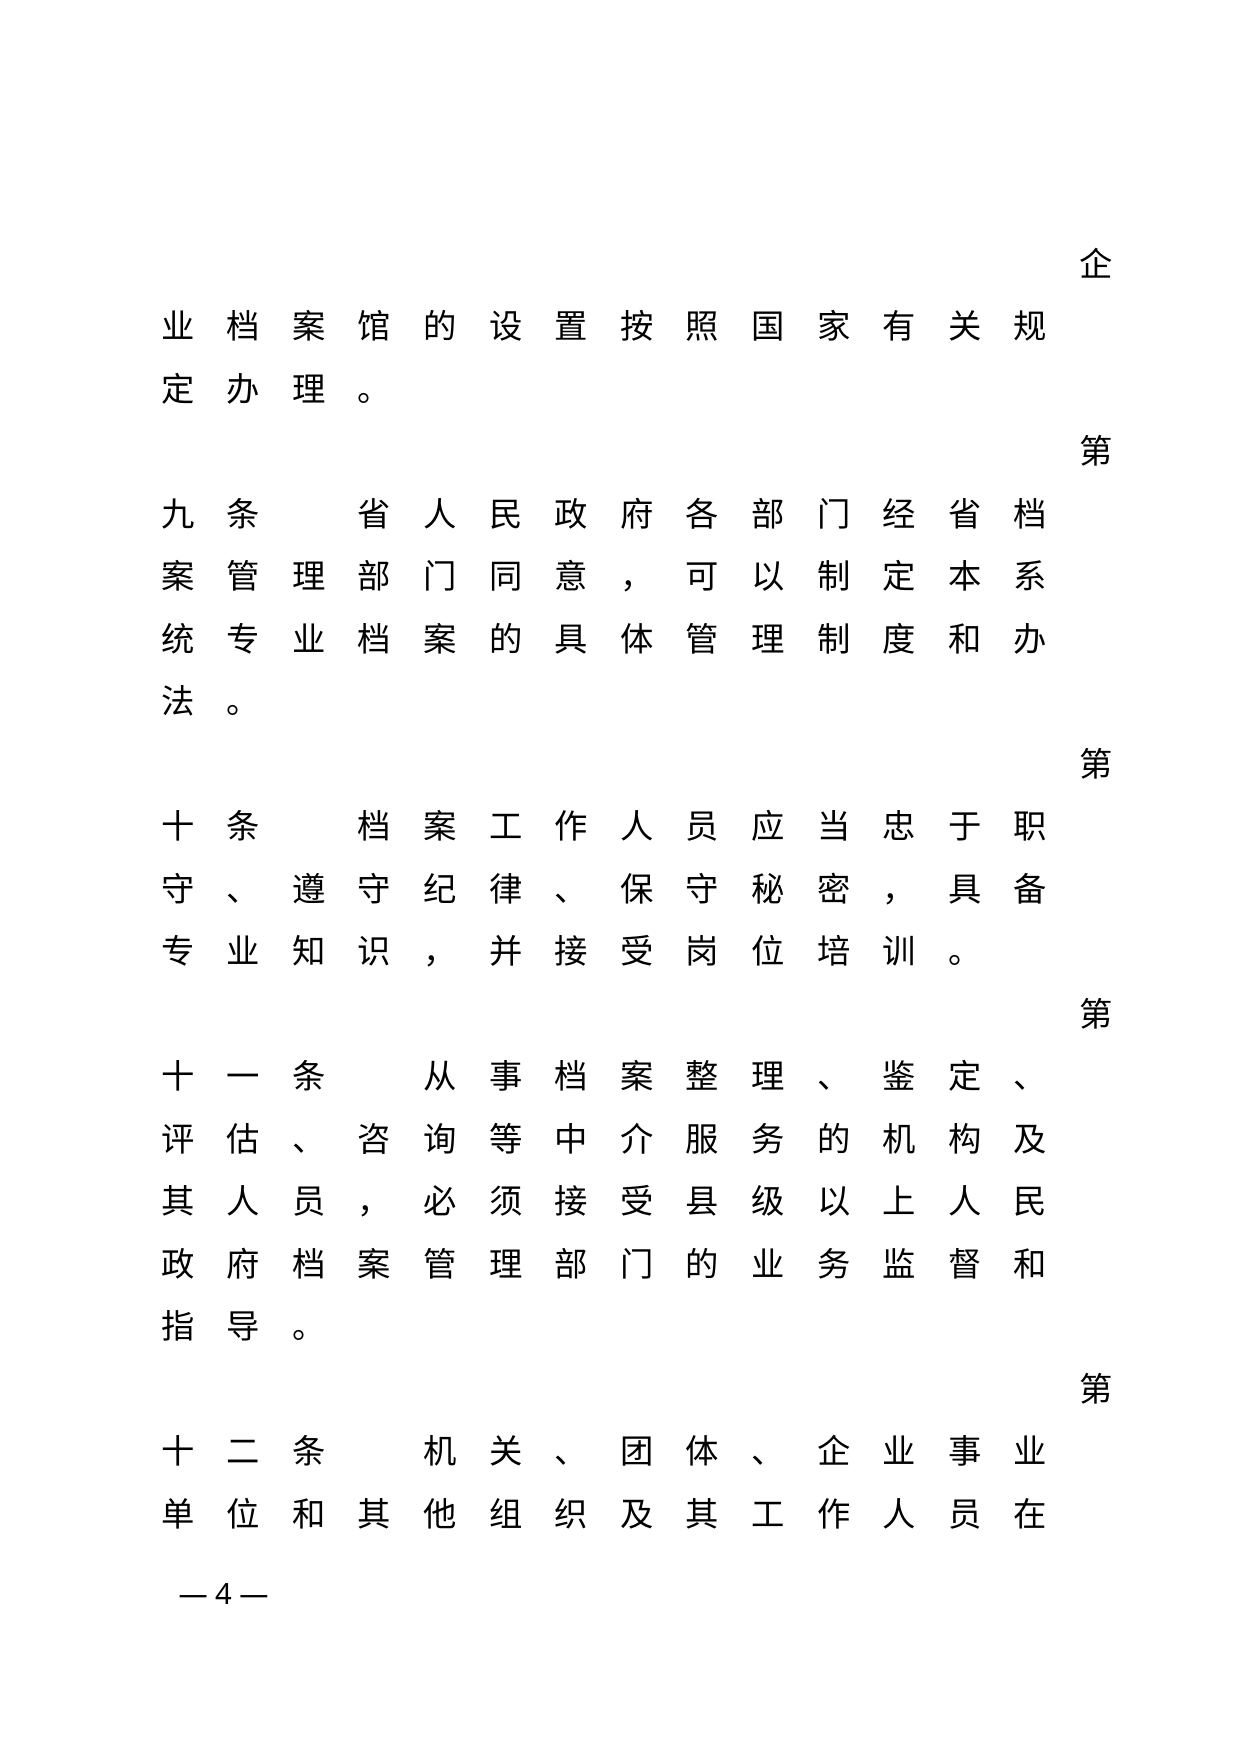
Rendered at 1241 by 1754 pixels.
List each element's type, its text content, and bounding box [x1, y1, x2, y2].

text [161, 1356, 1079, 1543]
text 第九条 省人民政府各部门经省档案管理部门同意，可以制定本系统专业档案的具体管理制度和办法。 [161, 418, 1079, 731]
text 第十一条 从事档案整理、鉴定、评估、咨询等中介服务的机构及其人员，必须接受县级以上人民政府档案管理部门的业务监督和指导。 [161, 981, 1079, 1356]
text 第十条 档案工作人员应当忠于职守、遵守纪律、保守秘密，具备专业知识，并接受岗位培训。 [161, 731, 1079, 981]
text 企业档案馆的设置按照国家有关规定办理。 [161, 231, 1079, 418]
